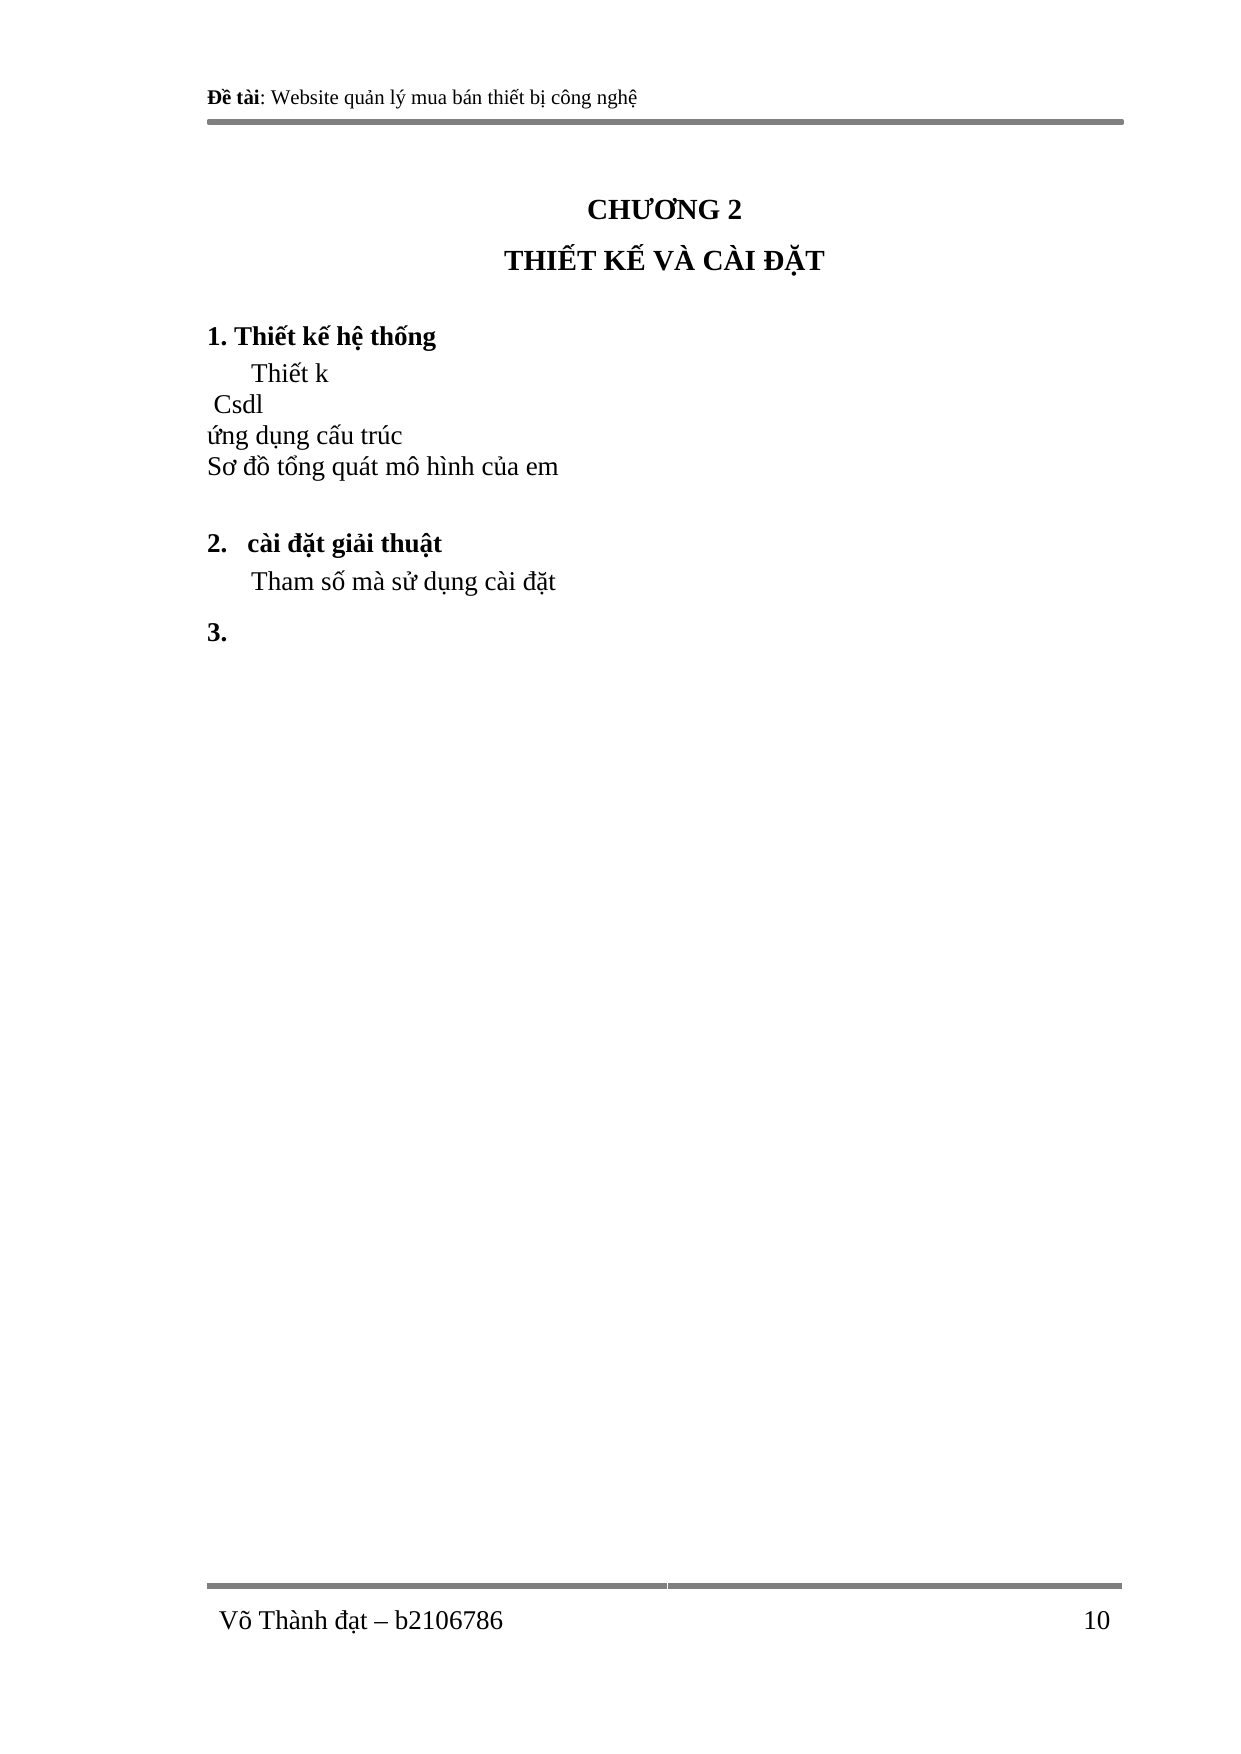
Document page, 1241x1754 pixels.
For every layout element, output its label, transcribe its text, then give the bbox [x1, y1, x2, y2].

text Csdl [207, 388, 1122, 419]
text Sơ đồ tổng quát mô hình của em [207, 450, 1122, 482]
subtitle 3. [207, 617, 1122, 648]
subtitle 2. cài đặt giải thuật [207, 527, 1122, 558]
subtitle THIẾT KẾ VÀ CÀI ĐẶT [207, 243, 1122, 276]
text Thiết k [207, 357, 1122, 388]
subtitle 1. Thiết kế hệ thống [207, 320, 1122, 351]
subtitle CHƯƠNG 2 [207, 192, 1122, 225]
text Tham số mà sử dụng cài đặt [207, 564, 1122, 596]
text ứng dụng cấu trúc [207, 419, 1122, 450]
